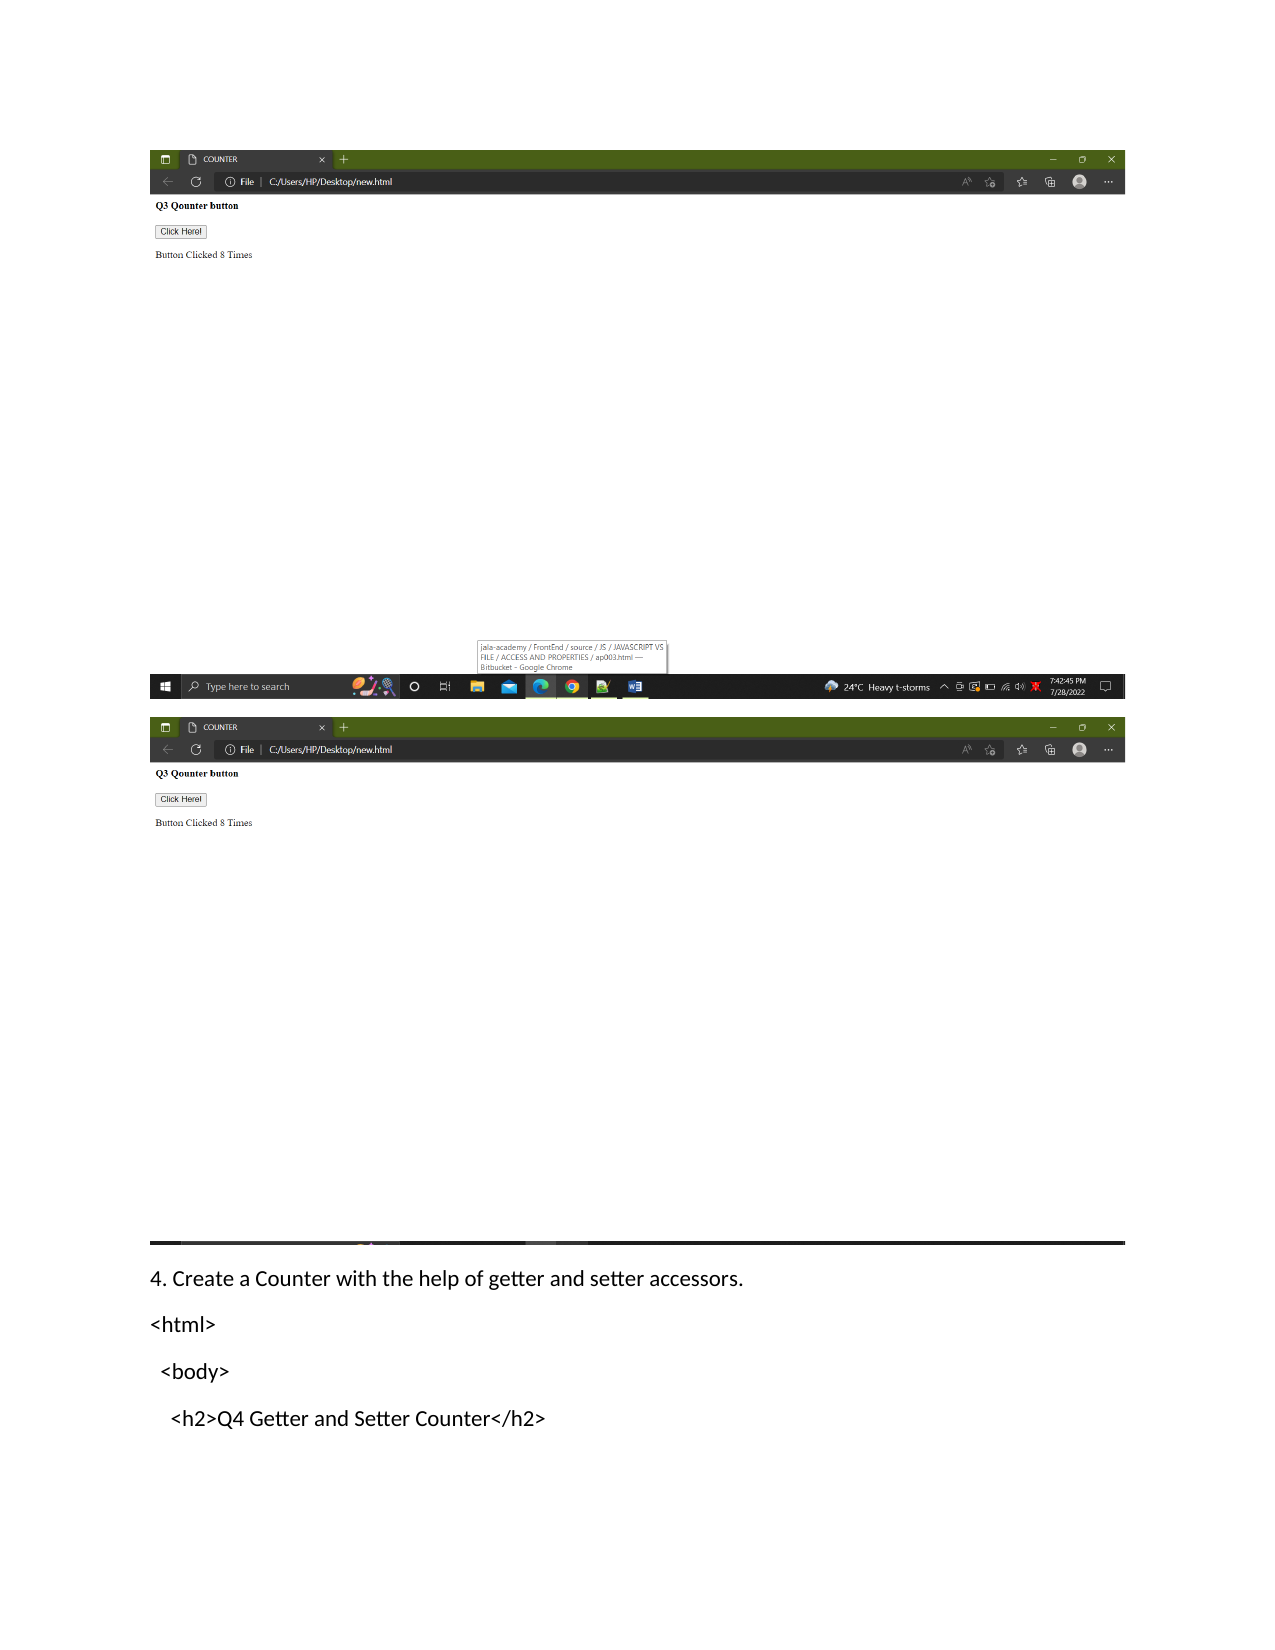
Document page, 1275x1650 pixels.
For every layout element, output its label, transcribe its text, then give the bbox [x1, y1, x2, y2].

picture [150, 717, 1125, 1245]
picture [150, 150, 1125, 699]
text <html> [150, 1311, 1125, 1338]
text <body> [150, 1357, 1125, 1385]
text 4. Create a Counter with the help of getter and setter accessors. [150, 1264, 1125, 1292]
text <h2>Q4 Getter and Setter Counter</h2> [150, 1404, 1125, 1432]
